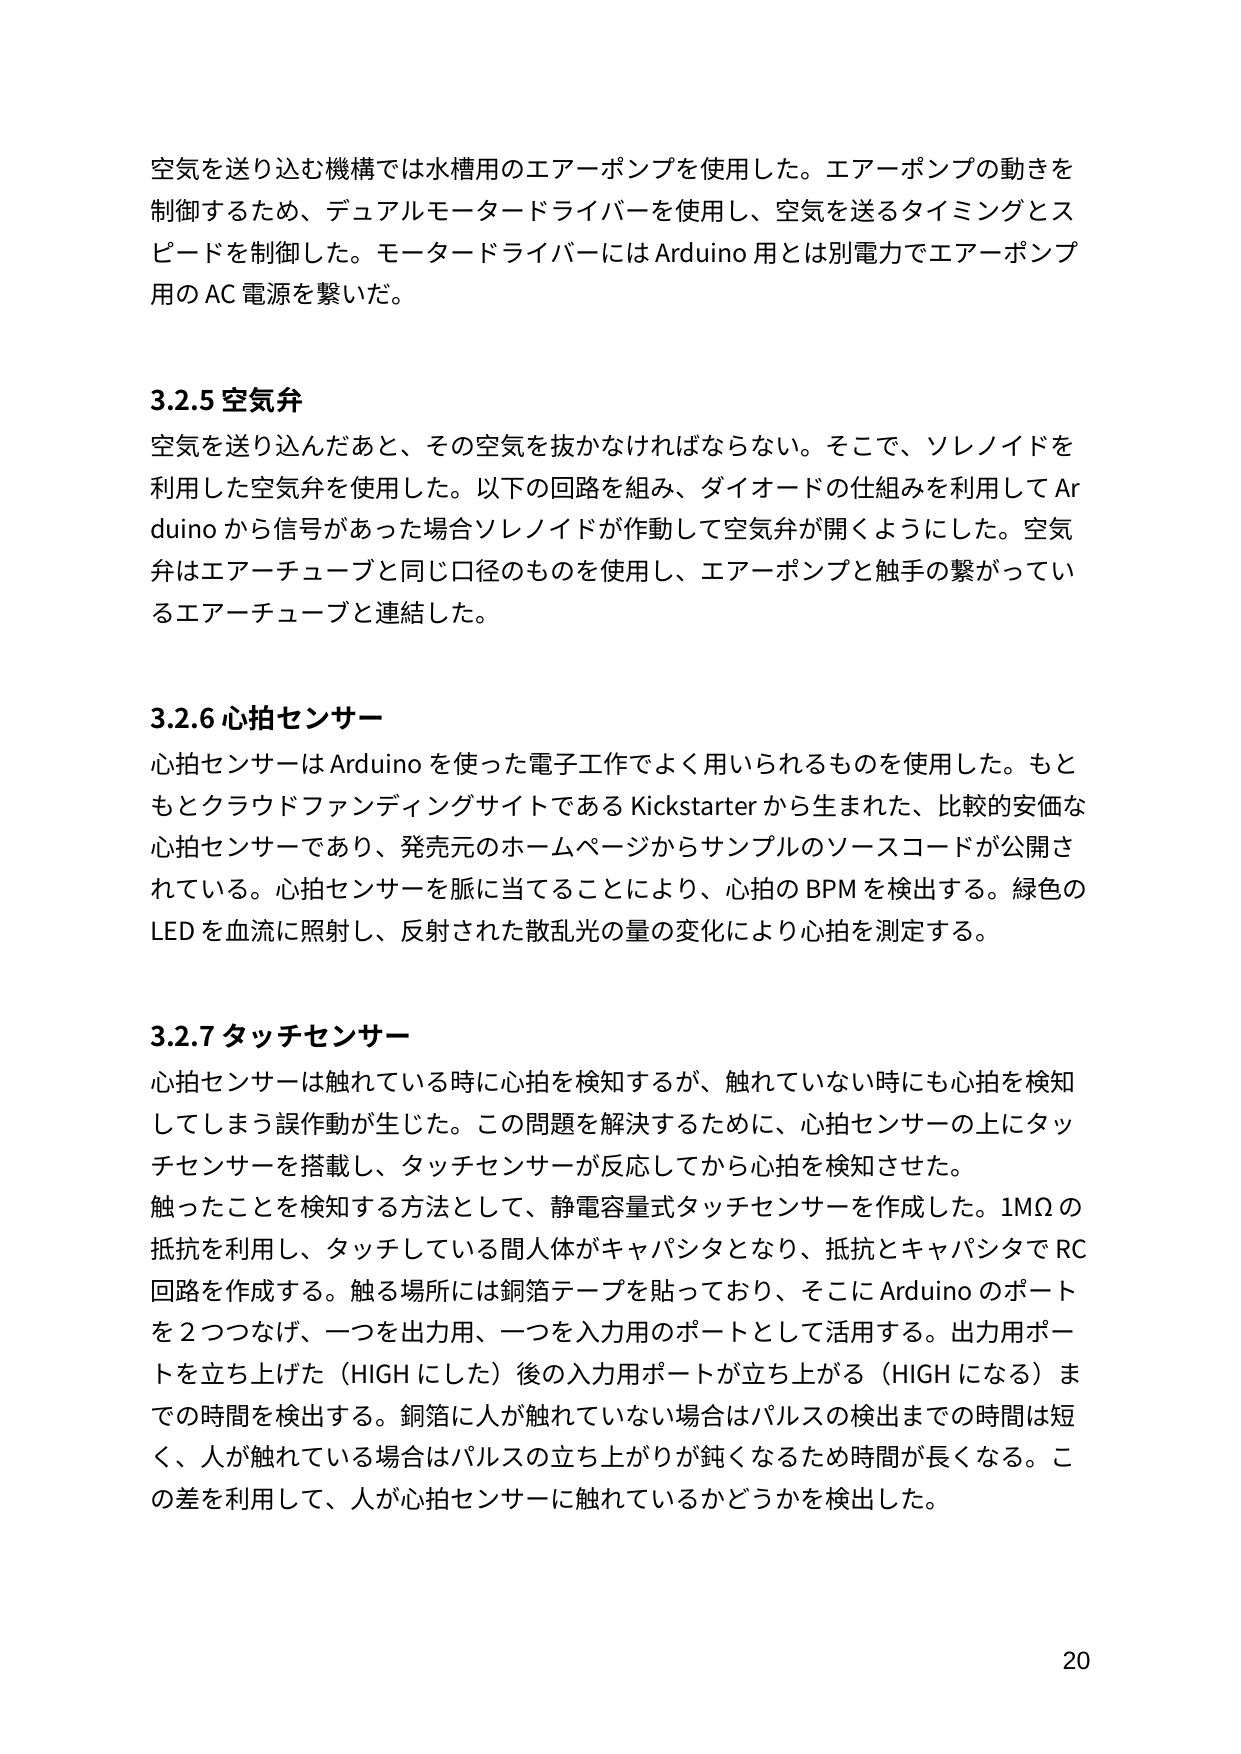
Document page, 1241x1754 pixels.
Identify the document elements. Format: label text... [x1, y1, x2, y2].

text 心拍センサーはArduinoを使った電子工作でよく用いられるものを使用した。もともとクラウドファンディングサイトであるKickstarterから生まれた、比較的安価な心拍センサーであり、発売元のホームページからサンプルのソースコードが公開されている。心拍センサーを脈に当てることにより、心拍のBPMを検出する。緑色のLEDを血流に照射し、反射された散乱光の量の変化により心拍を測定する。 [150, 744, 1090, 947]
text 心拍センサーは触れている時に心拍を検知するが、触れていない時にも心拍を検知してしまう誤作動が生じた。この問題を解決するために、心拍センサーの上にタッチセンサーを搭載し、タッチセンサーが反応してから心拍を検知させた。 [150, 1063, 1090, 1182]
subtitle 3.2.6 心拍センサー [150, 697, 1090, 736]
text 触ったことを検知する方法として、静電容量式タッチセンサーを作成した。1MΩの抵抗を利用し、タッチしている間人体がキャパシタとなり、抵抗とキャパシタでRC回路を作成する。触る場所には銅箔テープを貼っており、そこにArduinoのポートを２つつなげ、一つを出力用、一つを入力用のポートとして活用する。出力用ポートを立ち上げた（HIGHにした）後の入力用ポートが立ち上がる（HIGHになる）までの時間を検出する。銅箔に人が触れていない場合はパルスの検出までの時間は短く、人が触れている場合はパルスの立ち上がりが鈍くなるため時間が長くなる。この差を利用して、人が心拍センサーに触れているかどうかを検出した。 [150, 1188, 1090, 1516]
subtitle 3.2.5 空気弁 [150, 379, 1090, 418]
text 空気を送り込んだあと、その空気を抜かなければならない。そこで、ソレノイドを利用した空気弁を使用した。以下の回路を組み、ダイオードの仕組みを利用してArduinoから信号があった場合ソレノイドが作動して空気弁が開くようにした。空気弁はエアーチューブと同じ口径のものを使用し、エアーポンプと触手の繋がっているエアーチューブと連結した。 [150, 426, 1090, 629]
text 空気を送り込む機構では水槽用のエアーポンプを使用した。エアーポンプの動きを制御するため、デュアルモータードライバーを使用し、空気を送るタイミングとスピードを制御した。モータードライバーにはArduino用とは別電力でエアーポンプ用のAC電源を繋いだ。 [150, 150, 1090, 311]
subtitle 3.2.7 タッチセンサー [150, 1015, 1090, 1054]
